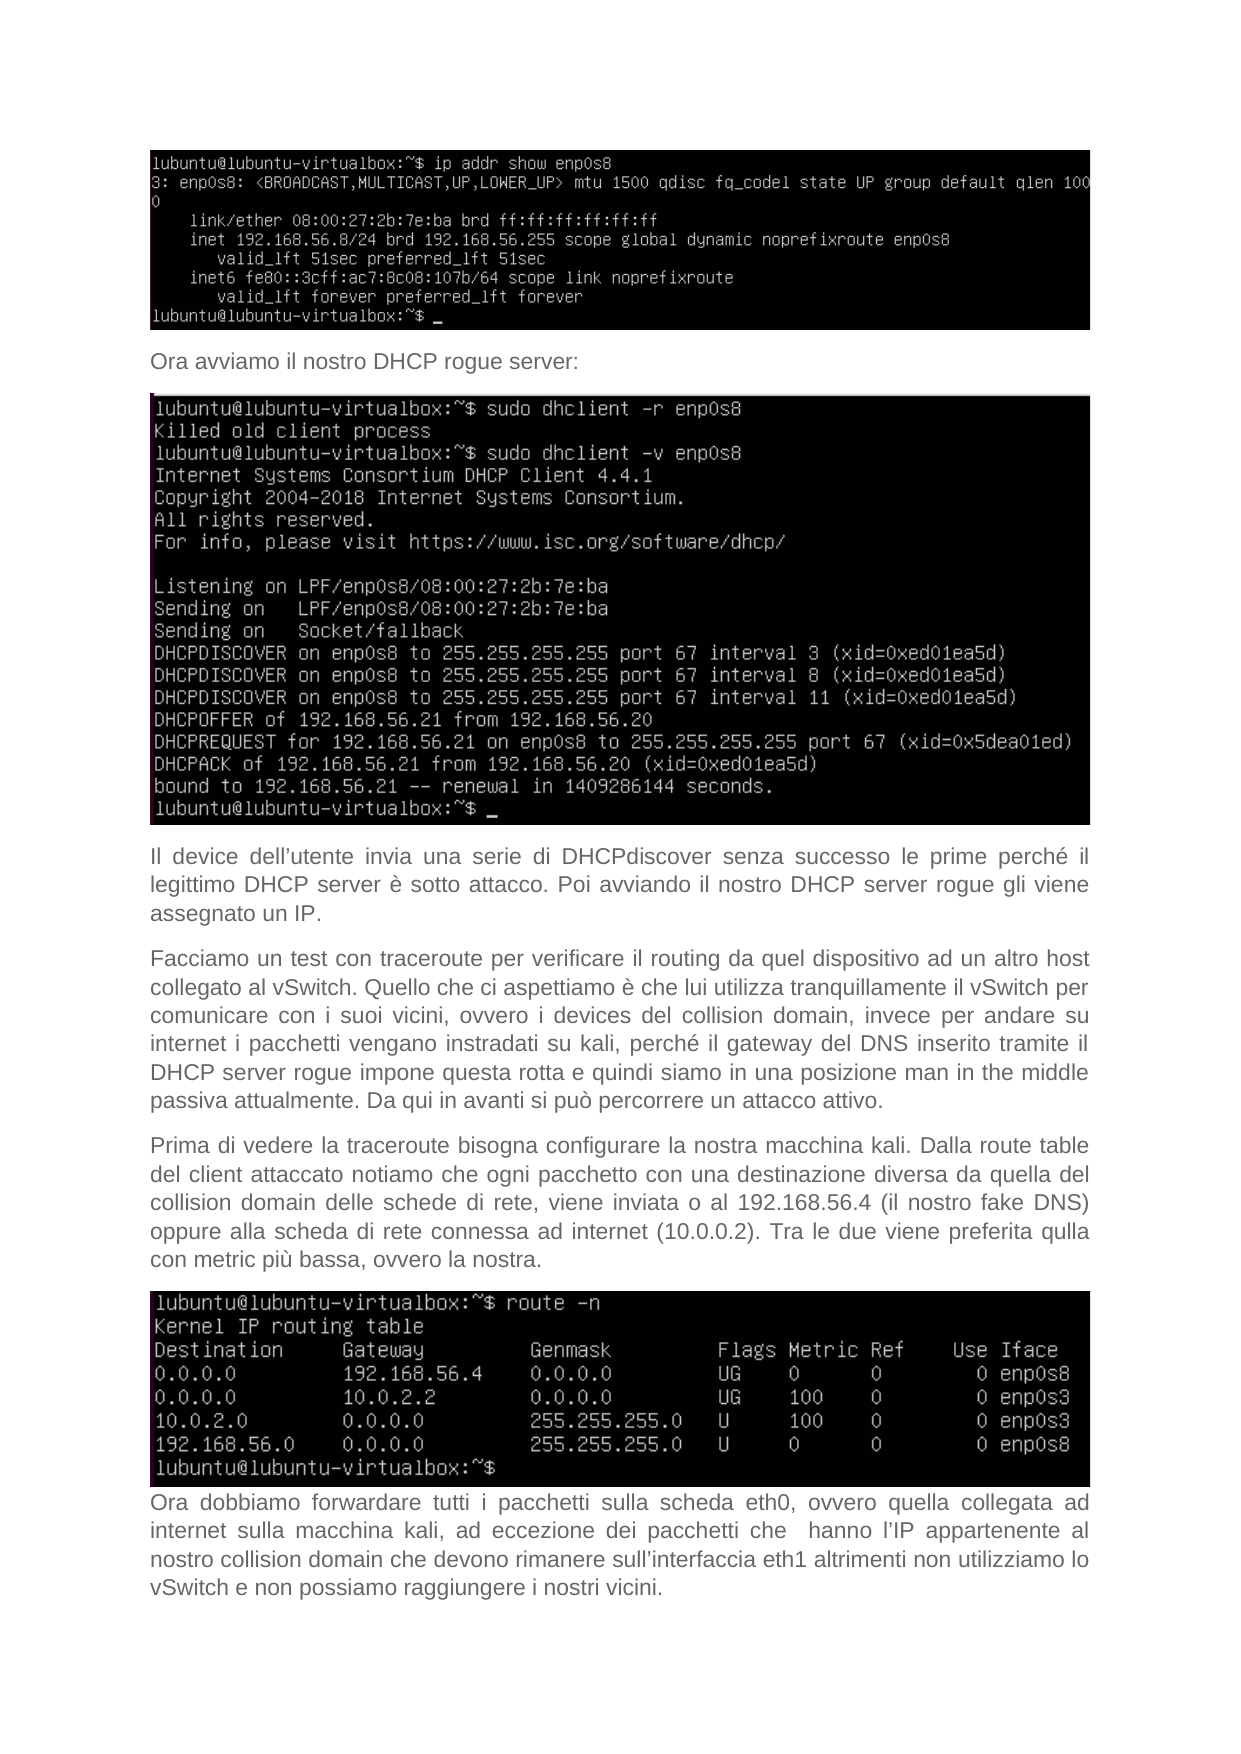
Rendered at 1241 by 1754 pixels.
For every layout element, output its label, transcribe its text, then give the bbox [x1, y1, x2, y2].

picture [150, 150, 1091, 330]
text Il device dell’utente invia una serie di DHCPdiscover senza successo le prime perché il legittimo DHCP server è sotto attacco. Poi avviando il nostro DHCP server rogue gli viene assegnato un IP. [150, 843, 1090, 926]
text Ora dobbiamo forwardare tutti i pacchetti sulla scheda eth0, ovvero quella collegata ad internet sulla macchina kali, ad eccezione dei pacchetti che hanno l’IP appartenente al nostro collision domain che devono rimanere sull’interfaccia eth1 altrimenti non utilizziamo lo vSwitch e non possiamo raggiungere i nostri vicini. [150, 1487, 1090, 1601]
picture [150, 393, 1091, 825]
text Ora avviamo il nostro DHCP rogue server: [150, 348, 1090, 374]
text Prima di vedere la traceroute bisogna configurare la nostra macchina kali. Dalla route table del client attaccato notiamo che ogni pacchetto con una destinazione diversa da quella del collision domain delle schede di rete, viene inviata o al 192.168.56.4 (il nostro fake DNS) oppure alla scheda di rete connessa ad internet (10.0.0.2). Tra le due viene preferita qulla con metric più bassa, ovvero la nostra. [150, 1132, 1090, 1272]
picture [150, 1291, 1091, 1487]
text Facciamo un test con traceroute per verificare il routing da quel dispositivo ad un altro host collegato al vSwitch. Quello che ci aspettiamo è che lui utilizza tranquillamente il vSwitch per comunicare con i suoi vicini, ovvero i devices del collision domain, invece per andare su internet i pacchetti vengano instradati su kali, perché il gateway del DNS inserito tramite il DHCP server rogue impone questa rotta e quindi siamo in una posizione man in the middle passiva attualmente. Da qui in avanti si può percorrere un attacco attivo. [150, 945, 1090, 1113]
